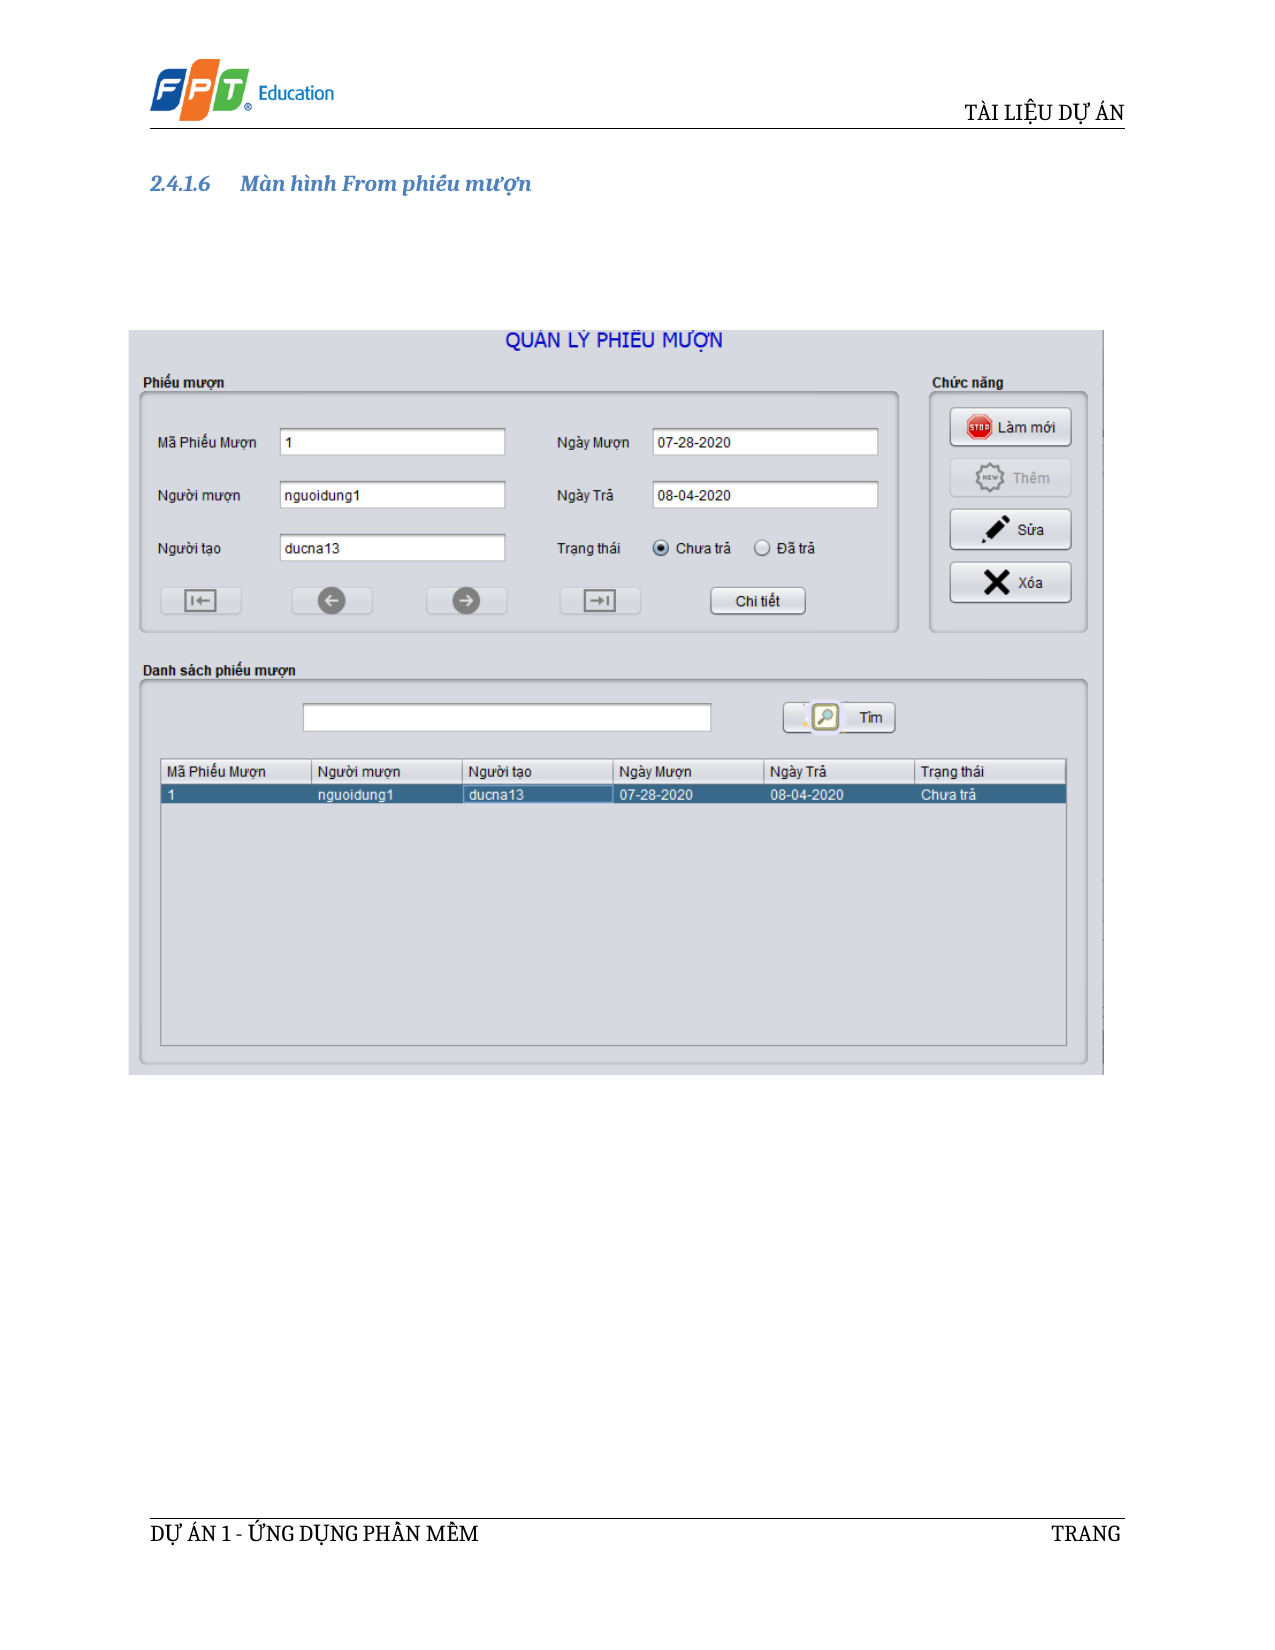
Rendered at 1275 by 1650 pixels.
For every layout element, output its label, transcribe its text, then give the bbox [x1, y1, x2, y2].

picture [128, 330, 1104, 1075]
picture [150, 59, 336, 121]
subtitle Màn hình From phiếu mượn [150, 171, 1125, 197]
